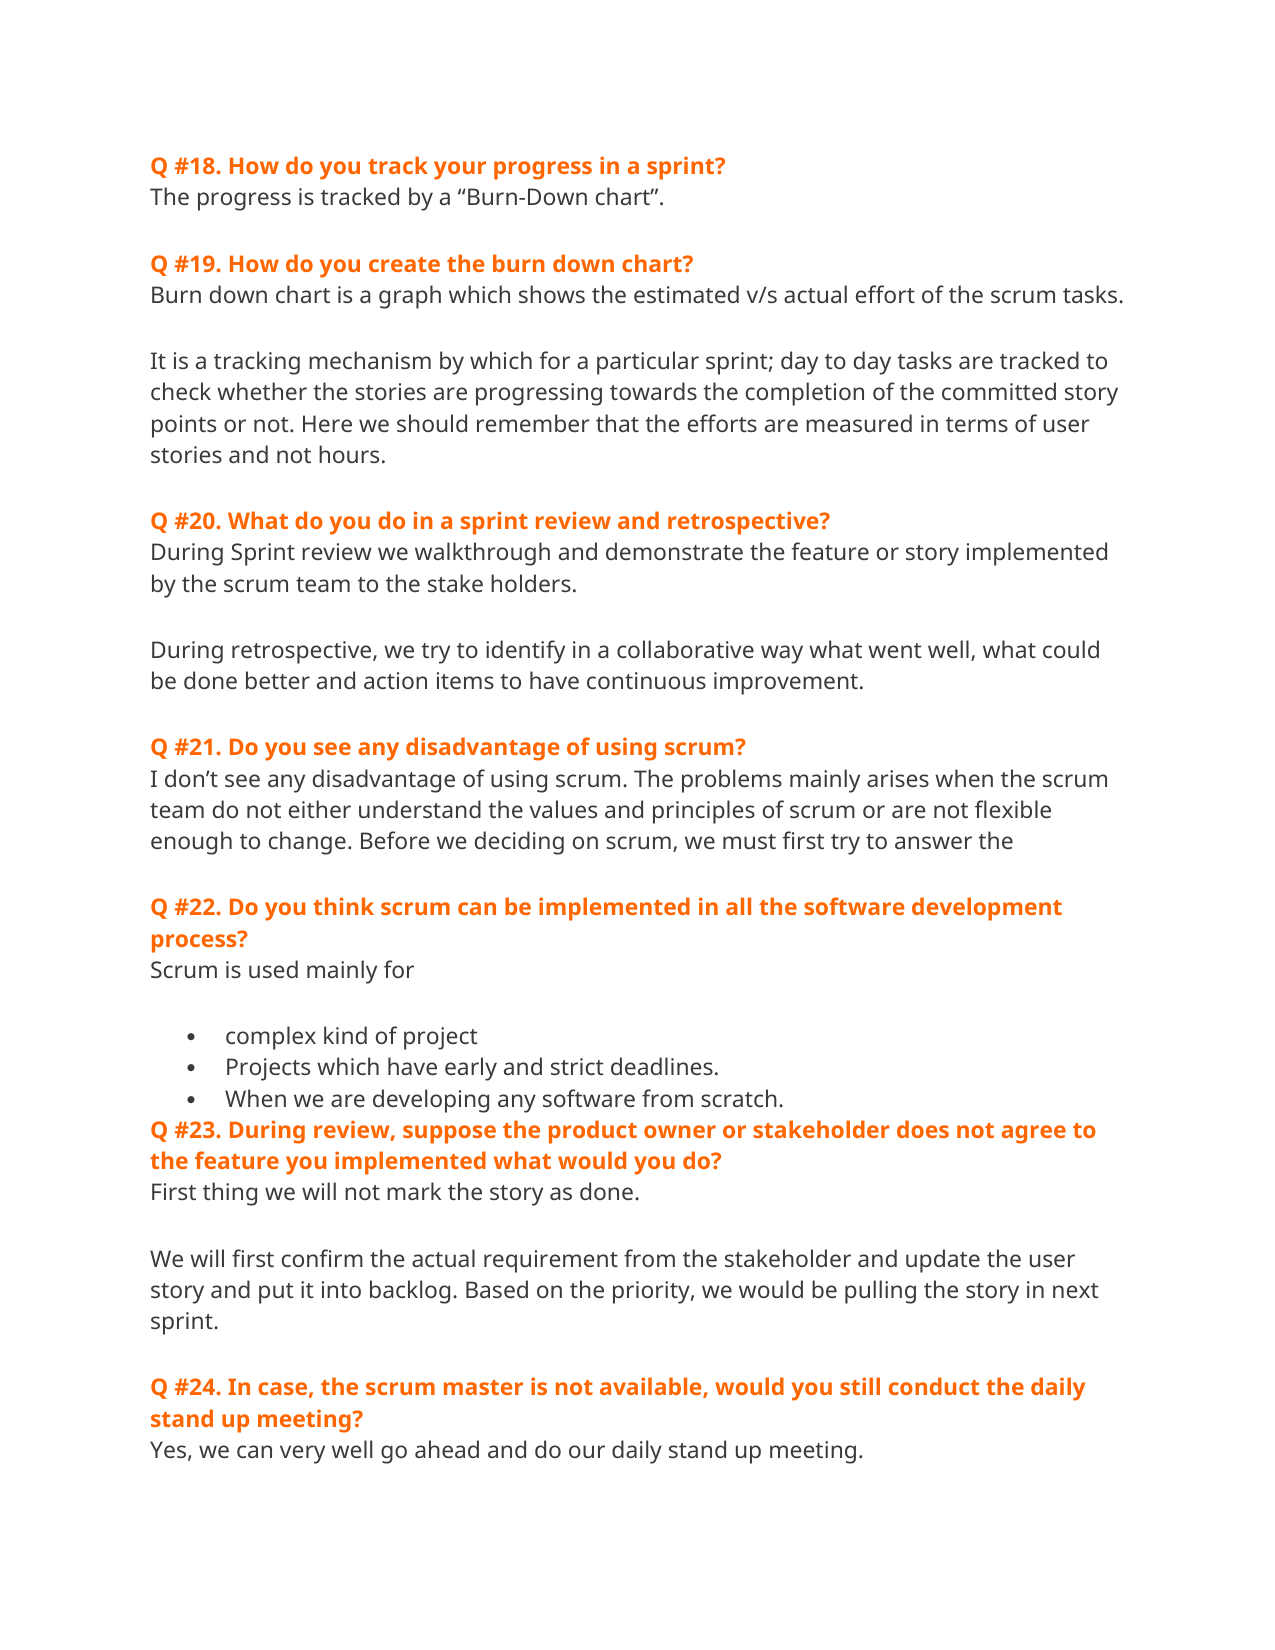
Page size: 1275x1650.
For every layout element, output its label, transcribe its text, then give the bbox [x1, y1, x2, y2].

text During retrospective, we try to identify in a collaborative way what went well, what could be done better and action items to have continuous improvement. [150, 634, 1125, 696]
text Q #21. Do you see any disadvantage of using scrum? [150, 731, 1125, 762]
list Projects which have early and strict deadlines. [187, 1051, 1125, 1082]
text Burn down chart is a graph which shows the estimated v/s actual effort of the scrum tasks. [150, 279, 1125, 310]
text Q #18. How do you track your progress in a sprint? [150, 150, 1125, 181]
text Q #20. What do you do in a sprint review and retrospective? [150, 505, 1125, 536]
text Q #23. During review, suppose the product owner or stakeholder does not agree to the feature you implemented what would you do? [150, 1114, 1125, 1176]
list complex kind of project [187, 1020, 1125, 1051]
list When we are developing any software from scratch. [187, 1082, 1125, 1114]
text We will first confirm the actual requirement from the stakeholder and update the user story and put it into backlog. Based on the priority, we would be pulling the story in next sprint. [150, 1242, 1125, 1336]
text I don’t see any disadvantage of using scrum. The problems mainly arises when the scrum team do not either understand the values and principles of scrum or are not flexible enough to change. Before we deciding on scrum, we must first try to answer the [150, 762, 1125, 856]
text Yes, we can very well go ahead and do our daily stand up meeting. [150, 1434, 1125, 1465]
text Scrum is used mainly for [150, 954, 1125, 985]
text It is a tracking mechanism by which for a particular sprint; day to day tasks are tracked to check whether the stories are progressing towards the completion of the committed story points or not. Here we should remember that the efforts are measured in terms of user stories and not hours. [150, 345, 1125, 470]
text Q #22. Do you think scrum can be implemented in all the software development process? [150, 891, 1125, 954]
text Q #19. How do you create the burn down chart? [150, 247, 1125, 279]
text Q #24. In case, the scrum master is not available, would you still conduct the daily stand up meeting? [150, 1371, 1125, 1434]
text The progress is tracked by a “Burn-Down chart”. [150, 181, 1125, 212]
text First thing we will not mark the story as done. [150, 1176, 1125, 1207]
text During Sprint review we walkthrough and demonstrate the feature or story implemented by the scrum team to the stake holders. [150, 536, 1125, 599]
